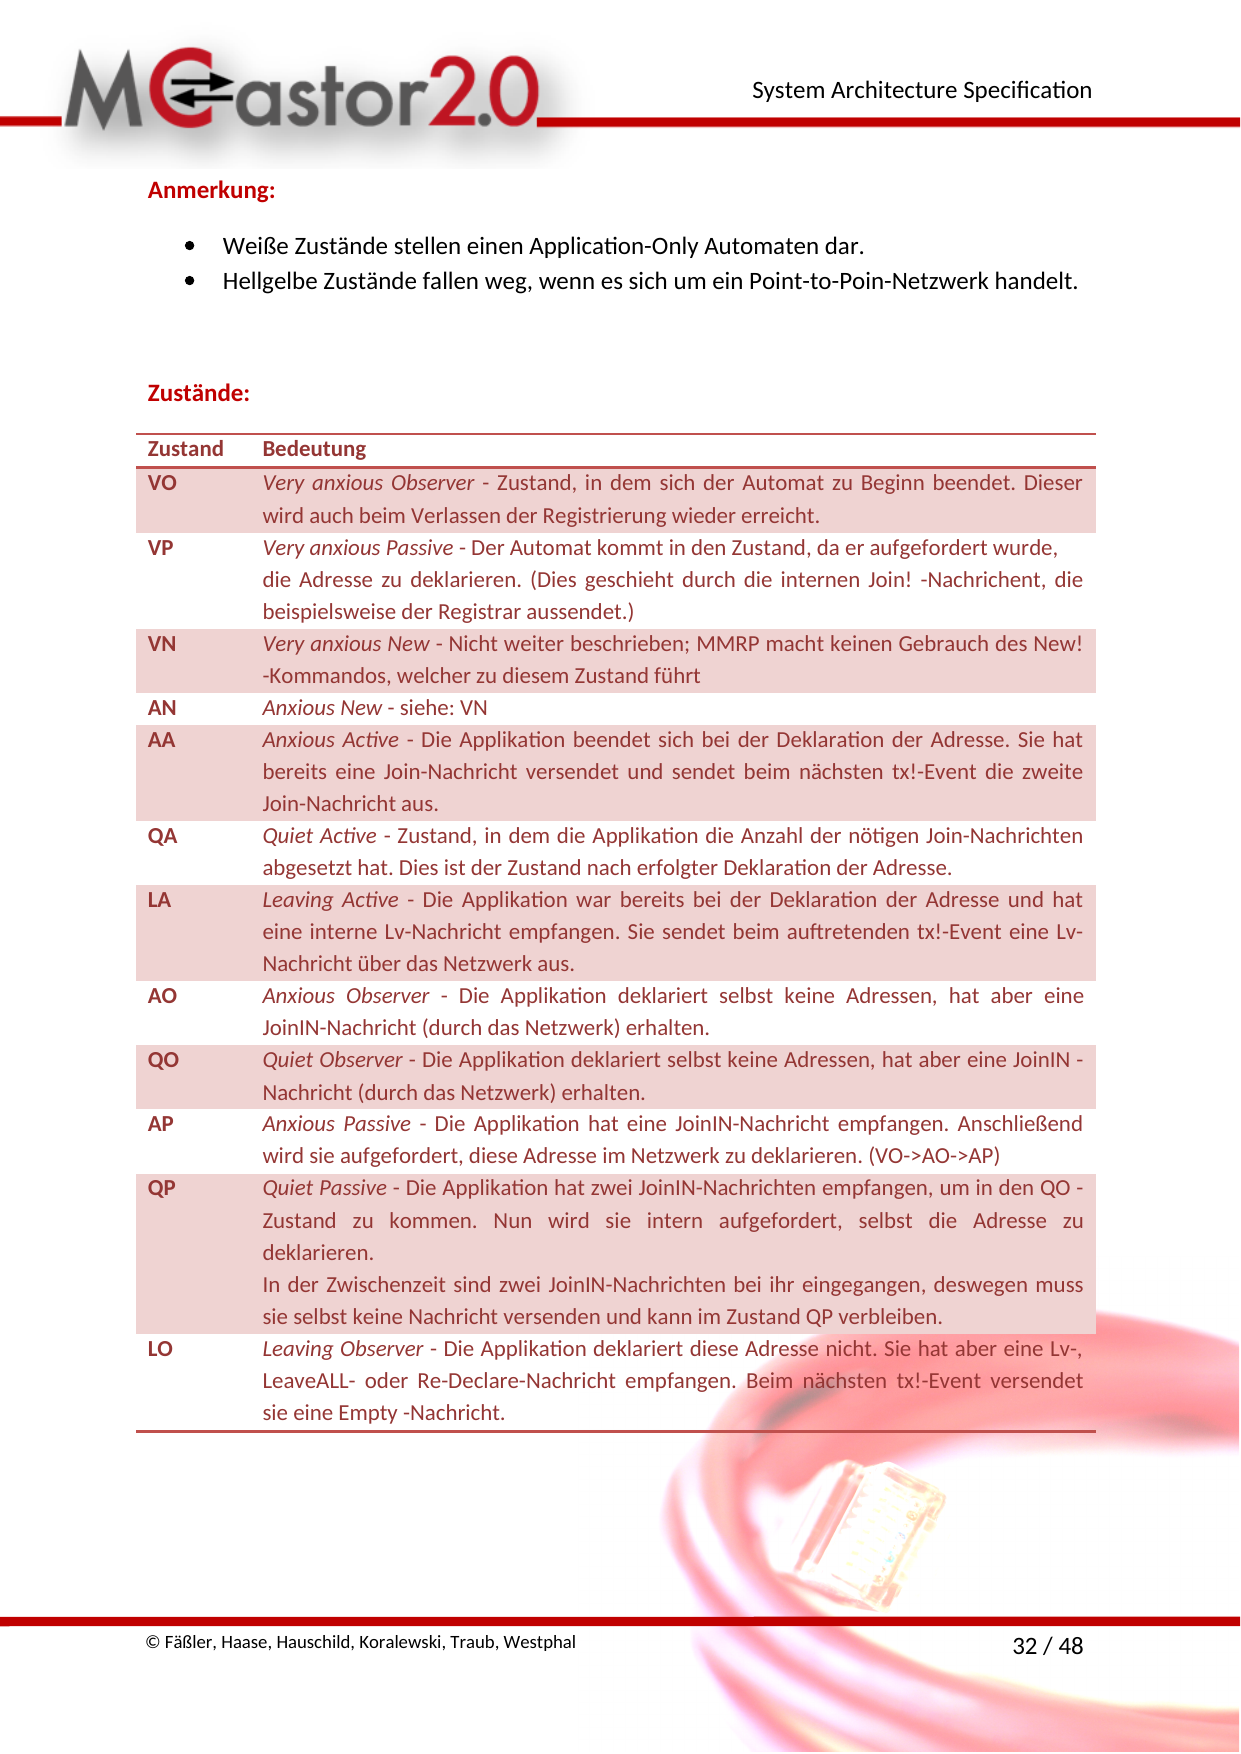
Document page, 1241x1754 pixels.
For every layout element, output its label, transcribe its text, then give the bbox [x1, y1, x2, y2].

table_cell LA [136, 885, 251, 981]
table_cell VN [136, 629, 251, 693]
table_cell QP [136, 1174, 251, 1334]
table_header Bedeutung [251, 435, 1096, 466]
table_cell Anxious Observer - Die Applikation deklariert selbst keine Adressen, hat aber eine JoinIN-Nachricht (durch das Netzwerk) erhalten. [251, 981, 1096, 1045]
table_cell Begin! [578, 1256, 1240, 1616]
table_cell QO [136, 1045, 251, 1109]
table_cell Anxious New - siehe: VN [251, 693, 1096, 725]
table_cell Very anxious New - Nicht weiter beschrieben; MMRP macht keinen Gebrauch des New! -Kommandos, welcher zu diesem Zustand führt [251, 629, 1096, 693]
list Weiße Zustände stellen einen Application-Only Automaten dar. [185, 230, 1093, 261]
table_cell Quiet Active - Zustand, in dem die Applikation die Anzahl der nötigen Join-Nachrichten abgesetzt hat. Dies ist der Zustand nach erfolgter Deklaration der Adresse. [251, 821, 1096, 885]
table_cell VP [136, 533, 251, 629]
table_cell Leaving Observer - Die Applikation deklariert diese Adresse nicht. Sie hat aber eine Lv-, LeaveALL- oder Re-Declare-Nachricht empfangen. Beim nächsten tx!-Event versendet sie eine Empty -Nachricht. [251, 1334, 1096, 1430]
table_cell Anxious Passive - Die Applikation hat eine JoinIN-Nachricht empfangen. Anschließend wird sie aufgefordert, diese Adresse im Netzwerk zu deklarieren. (VO->AO->AP) [251, 1110, 1096, 1173]
table_cell Very anxious Observer - Zustand, in dem sich der Automat zu Beginn beendet. Dieser wird auch beim Verlassen der Registrierung wieder erreicht. [251, 469, 1096, 533]
table_cell Quiet Observer - Die Applikation deklariert selbst keine Adressen, hat aber eine JoinIN - Nachricht (durch das Netzwerk) erhalten. [251, 1045, 1096, 1109]
table_cell LO [136, 1334, 251, 1430]
table_cell AO [136, 981, 251, 1045]
table_cell Leaving Active - Die Applikation war bereits bei der Deklaration der Adresse und hat eine interne Lv-Nachricht empfangen. Sie sendet beim auftretenden tx!-Event eine Lv-Nachricht über das Netzwerk aus. [251, 885, 1096, 981]
table_header Zustand [136, 435, 251, 466]
table_cell QA [136, 821, 251, 885]
picture [0, 0, 1241, 169]
table_cell Quiet Passive - Die Applikation hat zwei JoinIN-Nachrichten empfangen, um in den QO - Zustand zu kommen. Nun wird sie intern aufgefordert, selbst die Adresse zu deklarieren. In der Zwischenzeit sind zwei JoinIN-Nachrichten bei ihr eingegangen, deswegen muss sie selbst keine Nachricht versenden und kann im Zustand QP verbleiben. [251, 1174, 1096, 1334]
table_cell Anxious Active - Die Applikation beendet sich bei der Deklaration der Adresse. Sie hat bereits eine Join-Nachricht versendet und sendet beim nächsten tx!-Event die zweite Join-Nachricht aus. [251, 725, 1096, 821]
text Anmerkung: [148, 174, 1093, 205]
table_cell Begin! [578, 1627, 1240, 1752]
table_cell AA [136, 725, 251, 821]
table_cell Very anxious Passive - Der Automat kommt in den Zustand, da er aufgefordert wurde, die Adresse zu deklarieren. (Dies geschieht durch die internen Join! -Nachrichent, die beispielsweise der Registrar aussendet.) [251, 533, 1096, 629]
list Hellgelbe Zustände fallen weg, wenn es sich um ein Point-to-Poin-Netzwerk handelt. [185, 265, 1093, 296]
table_cell AP [136, 1110, 251, 1173]
text Zustände: [148, 377, 1093, 407]
table_cell VO [136, 469, 251, 533]
table_cell AN [136, 693, 251, 725]
